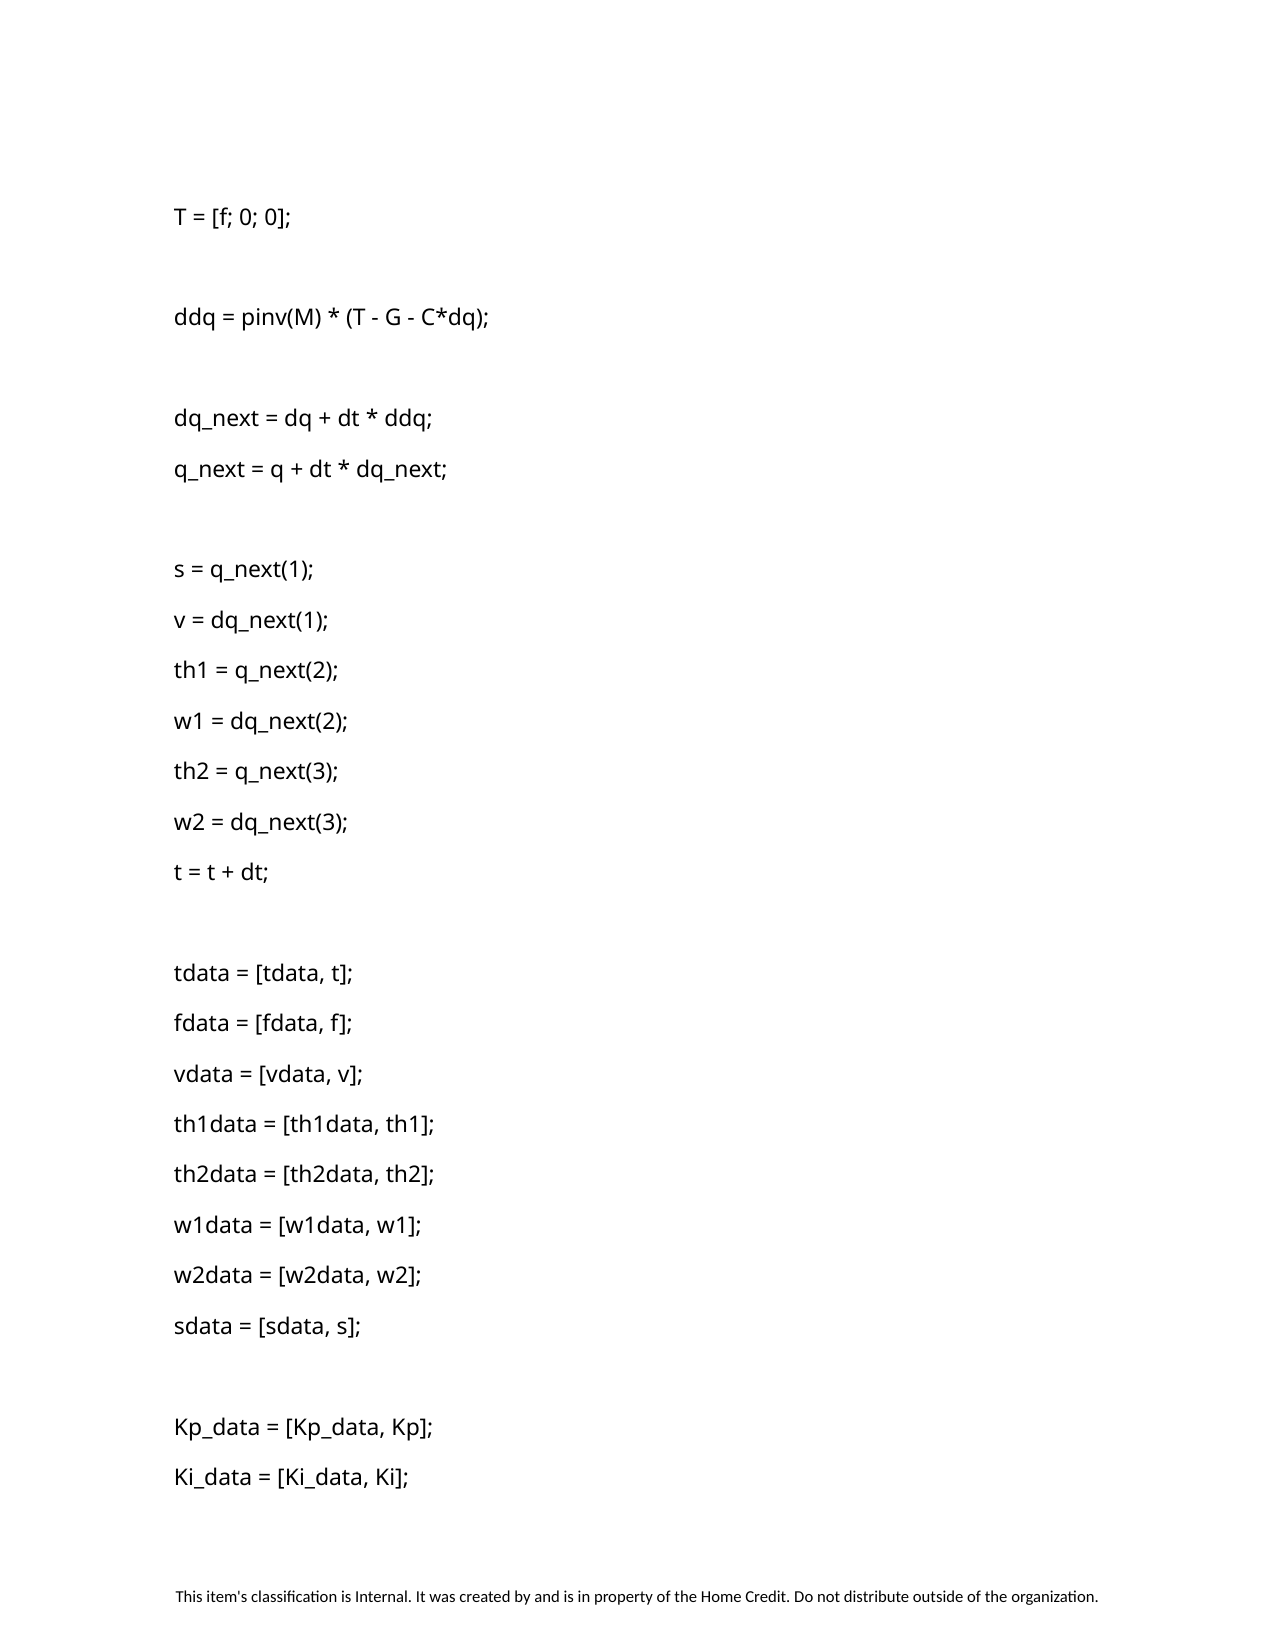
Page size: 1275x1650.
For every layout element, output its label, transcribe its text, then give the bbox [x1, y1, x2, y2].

text Ki_data = [Ki_data, Ki]; [150, 1461, 1125, 1492]
text w1 = dq_next(2); [150, 704, 1125, 736]
text th1data = [th1data, th1]; [150, 1108, 1125, 1139]
text Kp_data = [Kp_data, Kp]; [150, 1410, 1125, 1442]
text dq_next = dq + dt * ddq; [150, 402, 1125, 433]
text q_next = q + dt * dq_next; [150, 452, 1125, 484]
text v = dq_next(1); [150, 604, 1125, 635]
text ddq = pinv(M) * (T - G - C*dq); [150, 301, 1125, 332]
text T = [f; 0; 0]; [150, 200, 1125, 232]
text fdata = [fdata, f]; [150, 1007, 1125, 1038]
text th2data = [th2data, th2]; [150, 1158, 1125, 1189]
text tdata = [tdata, t]; [150, 957, 1125, 988]
text sdata = [sdata, s]; [150, 1309, 1125, 1341]
text w2 = dq_next(3); [150, 805, 1125, 837]
text w2data = [w2data, w2]; [150, 1259, 1125, 1290]
text s = q_next(1); [150, 553, 1125, 584]
text th2 = q_next(3); [150, 755, 1125, 786]
text th1 = q_next(2); [150, 654, 1125, 685]
text w1data = [w1data, w1]; [150, 1209, 1125, 1240]
text vdata = [vdata, v]; [150, 1057, 1125, 1089]
text t = t + dt; [150, 856, 1125, 887]
